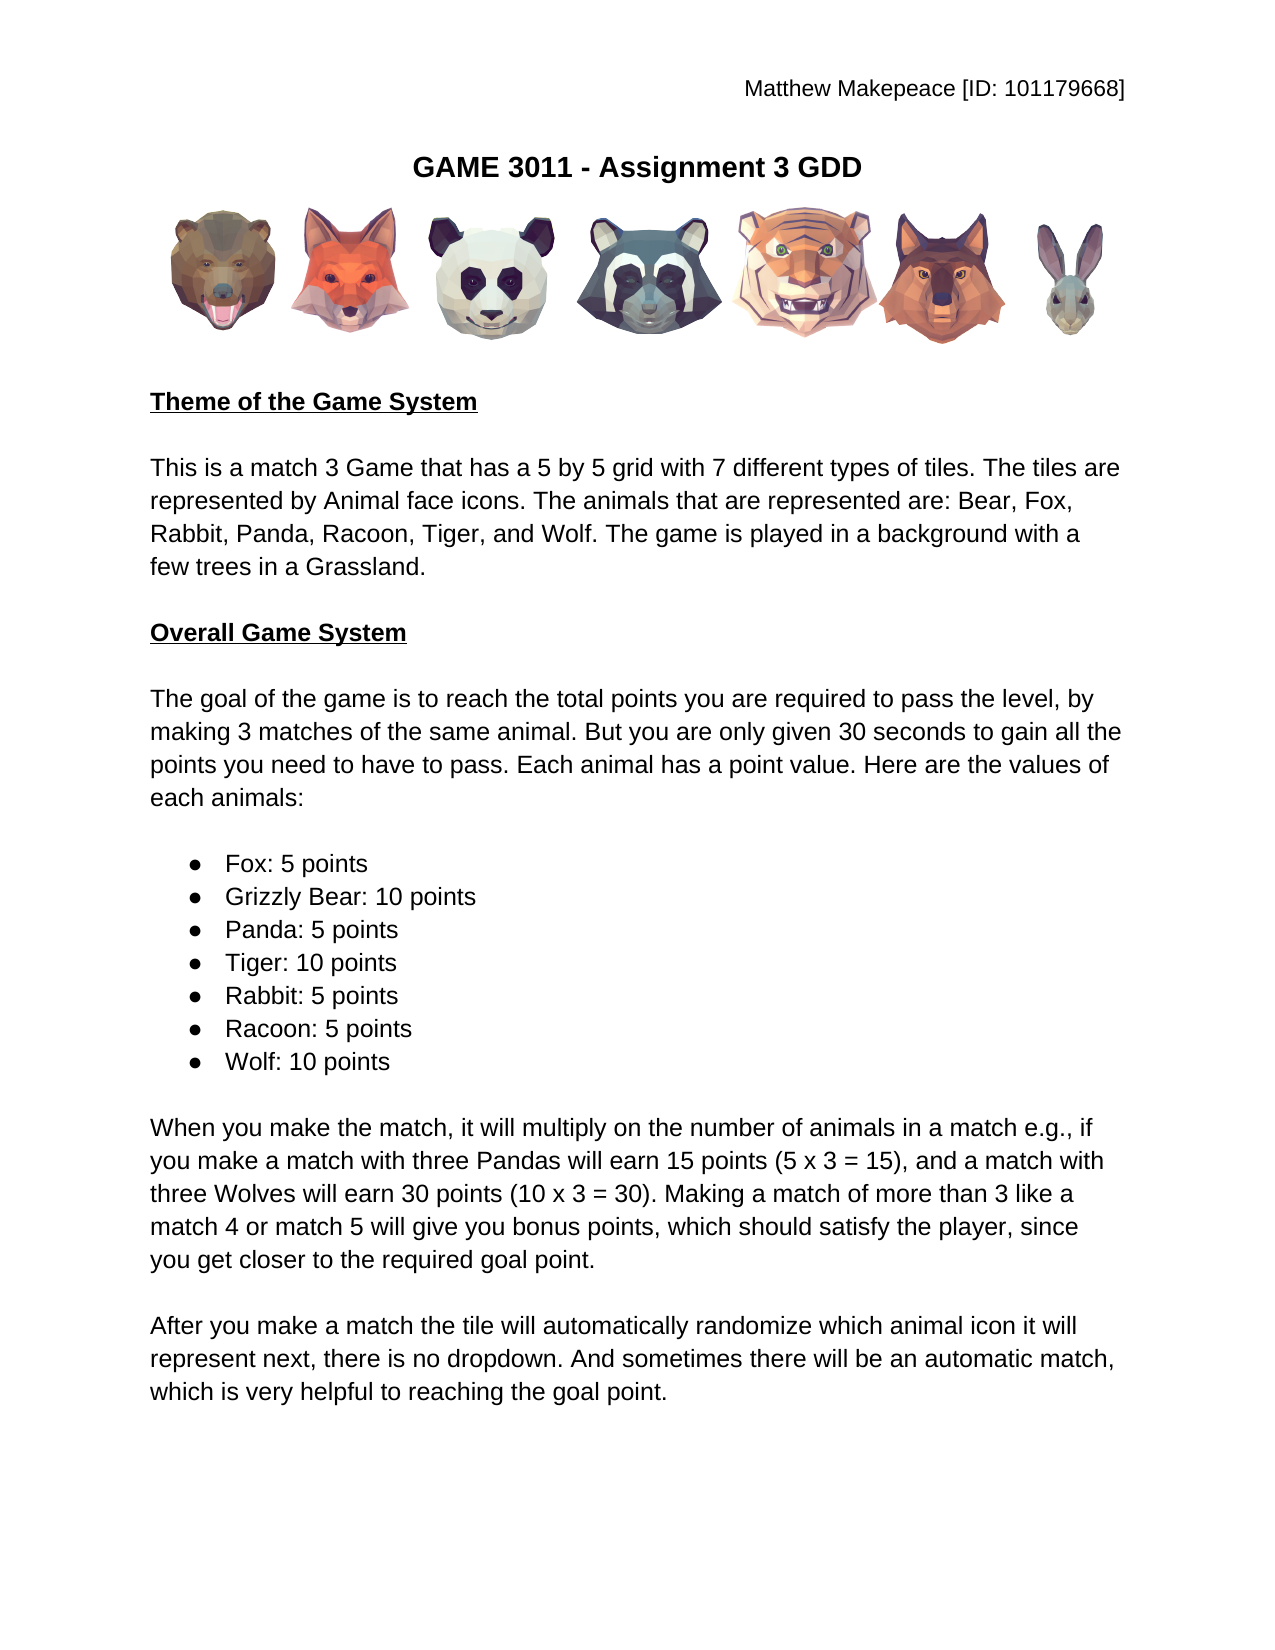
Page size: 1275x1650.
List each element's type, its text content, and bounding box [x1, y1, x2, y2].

text When you make the match, it will multiply on the number of animals in a match e.g., if you make a match with three Pandas will earn 15 points (5 x 3 = 15), and a match with three Wolves will earn 30 points (10 x 3 = 30). Making a match of more than 3 like a match 4 or match 5 will give you bonus points, which should satisfy the player, since you get closer to the required goal point. [150, 1113, 1125, 1274]
text After you make a match the tile will automatically randomize which animal icon it will represent next, there is no dropdown. And sometimes there will be an automatic match, which is very helpful to reaching the goal point. [150, 1311, 1125, 1406]
list Tiger: 10 points [187, 948, 1125, 977]
picture [150, 207, 1135, 351]
list Fox: 5 points [187, 849, 1125, 878]
text The goal of the game is to reach the total points you are required to pass the level, by making 3 matches of the same animal. But you are only given 30 seconds to gain all the points you need to have to pass. Each animal has a point value. Here are the values of each animals: [150, 684, 1125, 812]
list Racoon: 5 points [187, 1014, 1125, 1043]
list Rabbit: 5 points [187, 981, 1125, 1010]
list Wolf: 10 points [187, 1047, 1125, 1076]
text Theme of the Game System [150, 387, 1125, 415]
list Grizzly Bear: 10 points [187, 882, 1125, 911]
text Overall Game System [150, 618, 1125, 647]
text GAME 3011 - Assignment 3 GDD [150, 150, 1125, 183]
list Panda: 5 points [187, 915, 1125, 944]
text This is a match 3 Game that has a 5 by 5 grid with 7 different types of tiles. The tiles are represented by Animal face icons. The animals that are represented are: Bear, Fox, Rabbit, Panda, Racoon, Tiger, and Wolf. The game is played in a background with a few trees in a Grassland. [150, 453, 1125, 581]
